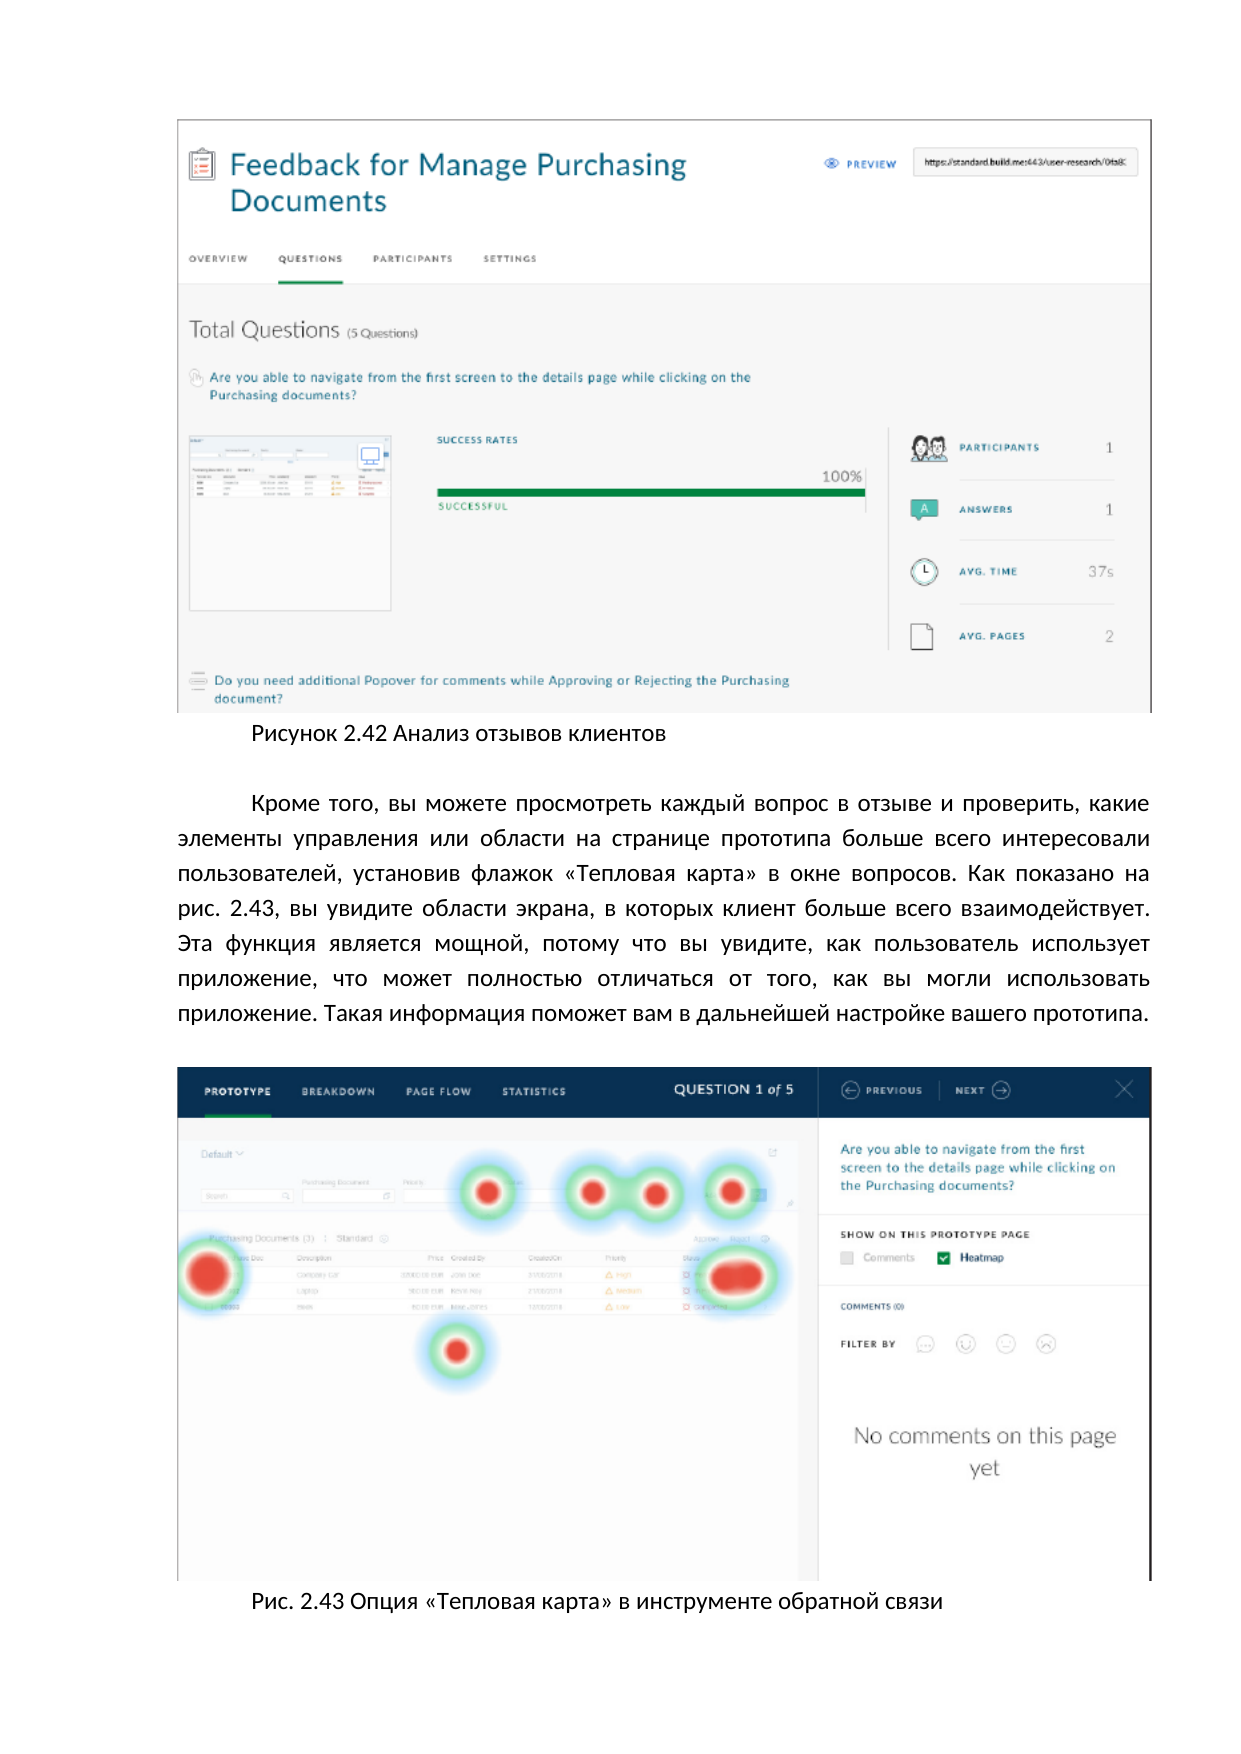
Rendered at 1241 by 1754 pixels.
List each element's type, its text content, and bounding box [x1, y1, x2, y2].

text Кроме того, вы можете просмотреть каждый вопрос в отзыве и проверить, какие элементы управления или области на странице прототипа больше всего интересовали пользователей, установив флажок «Тепловая карта» в окне вопросов. Как показано на рис. 2.43, вы увидите области экрана, в которых клиент больше всего взаимодействует. Эта функция является мощной, потому что вы увидите, как пользователь использует приложение, что может полностью отличаться от того, как вы могли использовать приложение. Такая информация поможет вам в дальнейшей настройке вашего прототипа. [177, 787, 1152, 1028]
picture [177, 1067, 1152, 1581]
picture [177, 118, 1152, 713]
text Рис. 2.43 Опция «Тепловая карта» в инструменте обратной связи [177, 1585, 1152, 1616]
text Рисунок 2.42 Анализ отзывов клиентов [177, 717, 1152, 748]
